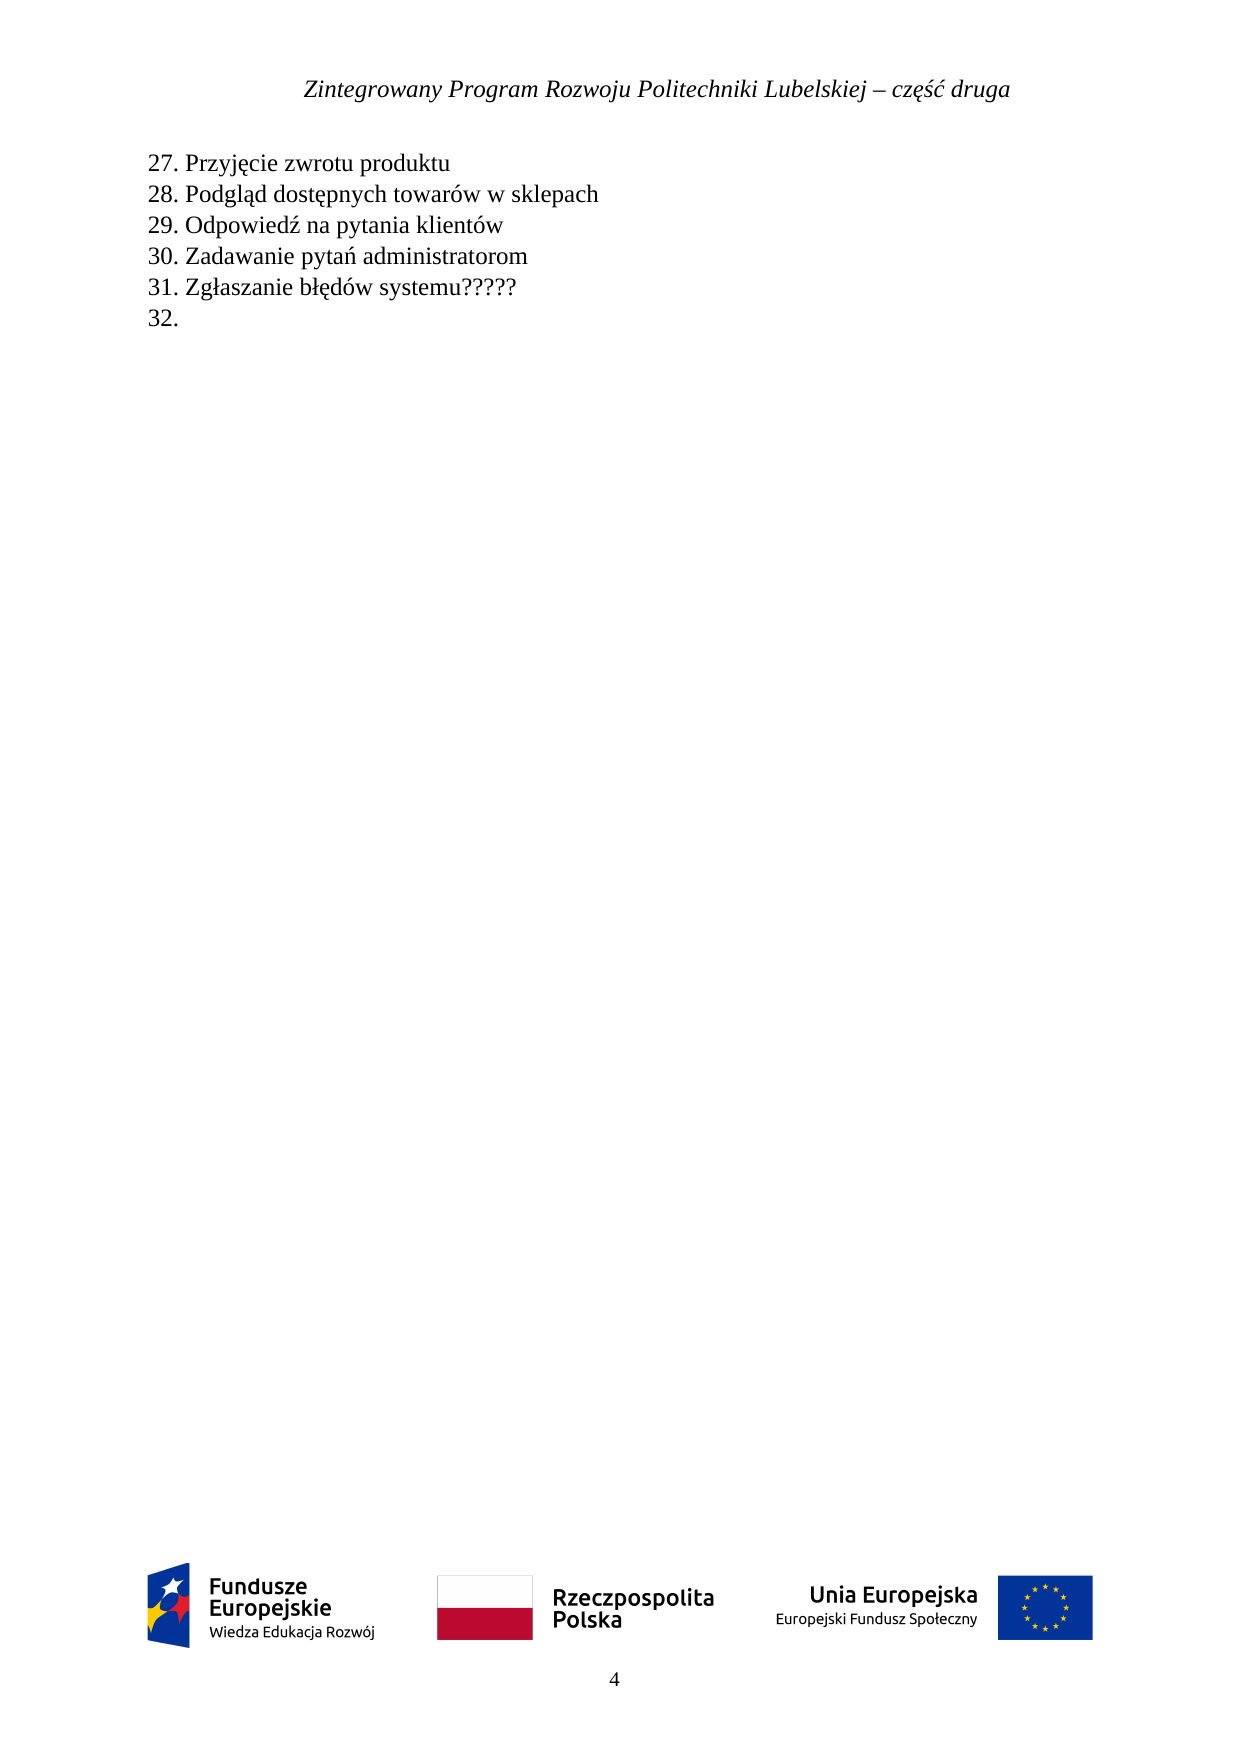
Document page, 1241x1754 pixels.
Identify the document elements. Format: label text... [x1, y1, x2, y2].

list Podgląd dostępnych towarów w sklepach [148, 179, 1092, 207]
list Zgłaszanie błędów systemu????? [148, 272, 1092, 301]
list Przyjęcie zwrotu produktu [148, 148, 1092, 176]
list Zadawanie pytań administratorom [148, 241, 1092, 269]
list Odpowiedź na pytania klientów [148, 210, 1092, 238]
picture [147, 1563, 1093, 1648]
